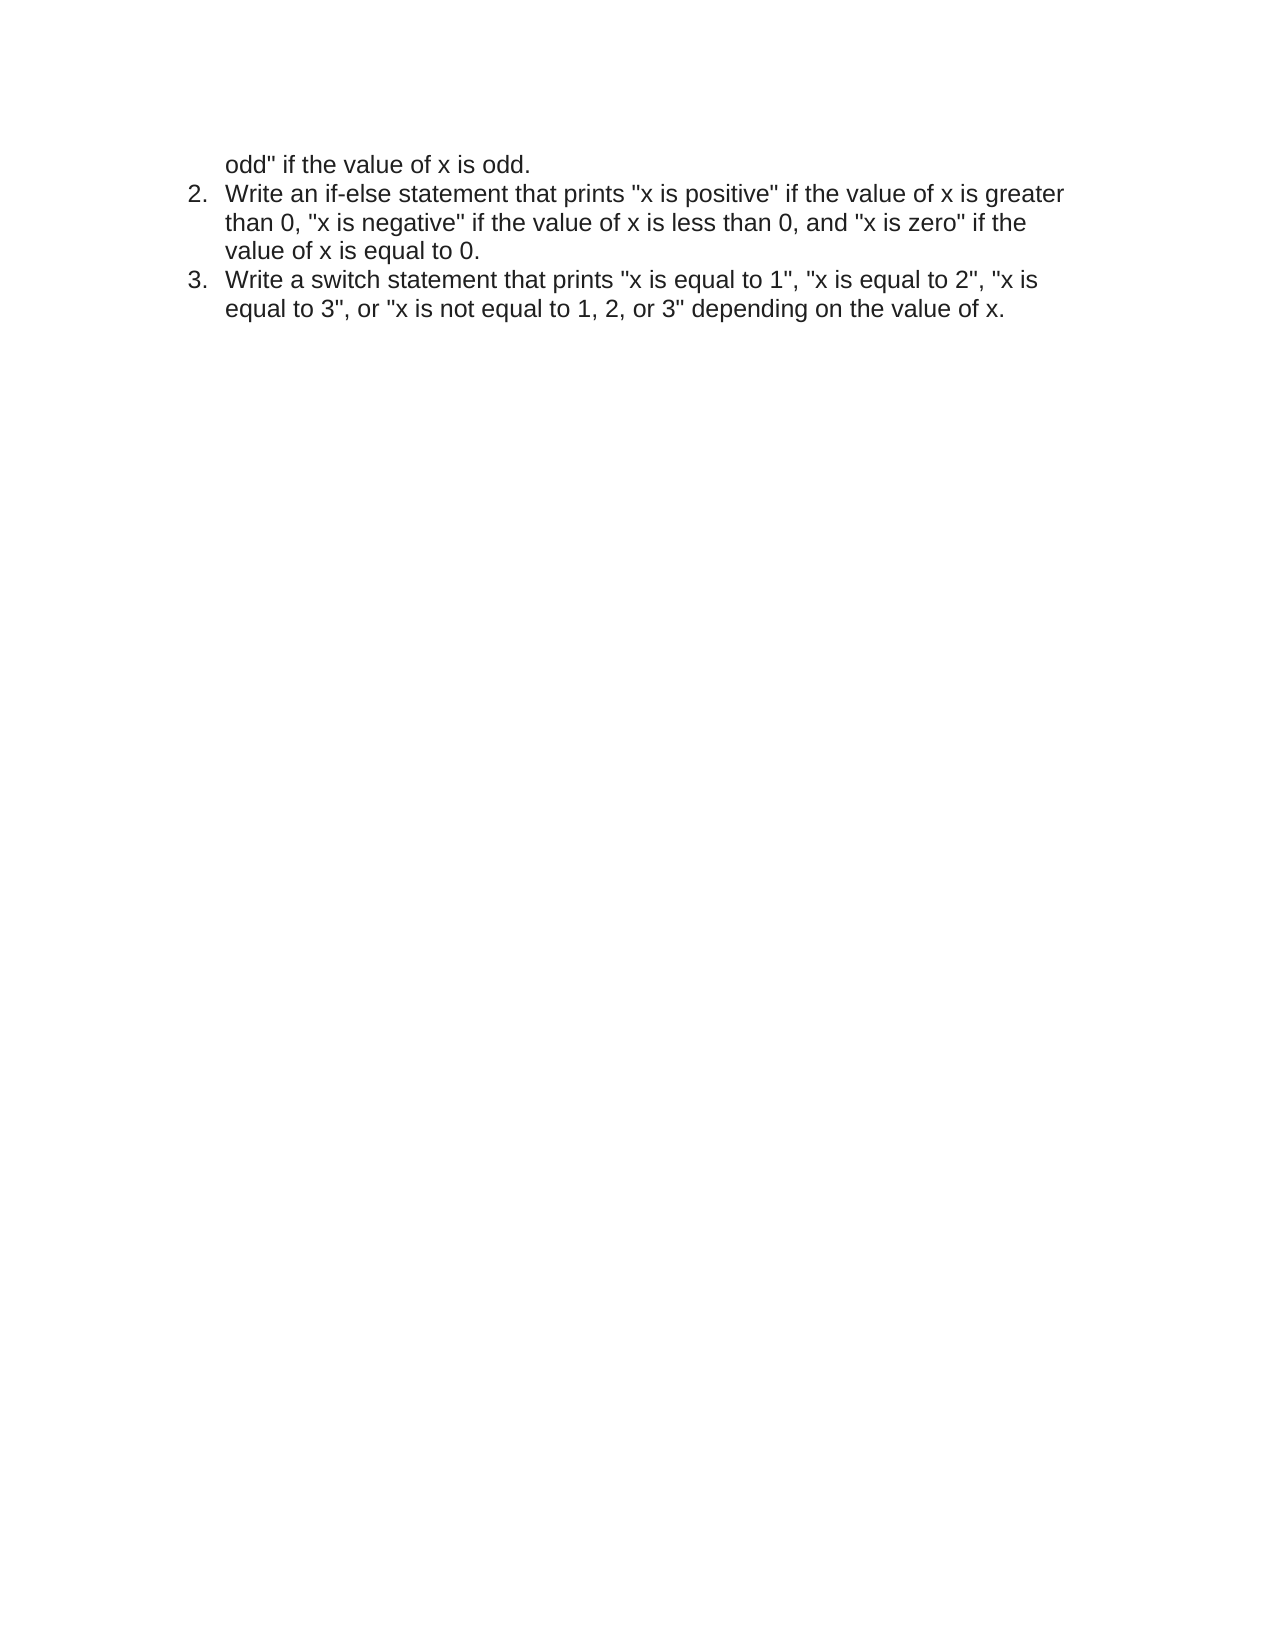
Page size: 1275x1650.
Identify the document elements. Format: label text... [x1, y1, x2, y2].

list Write a switch statement that prints "x is equal to 1", "x is equal to 2", "x is equal to 3", or "x is not equal to 1, 2, or 3" depending on the value of x. [187, 265, 1087, 322]
list Write an if-else statement that prints "x is positive" if the value of x is greater than 0, "x is negative" if the value of x is less than 0, and "x is zero" if the value of x is equal to 0. [187, 179, 1087, 265]
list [187, 150, 1087, 179]
